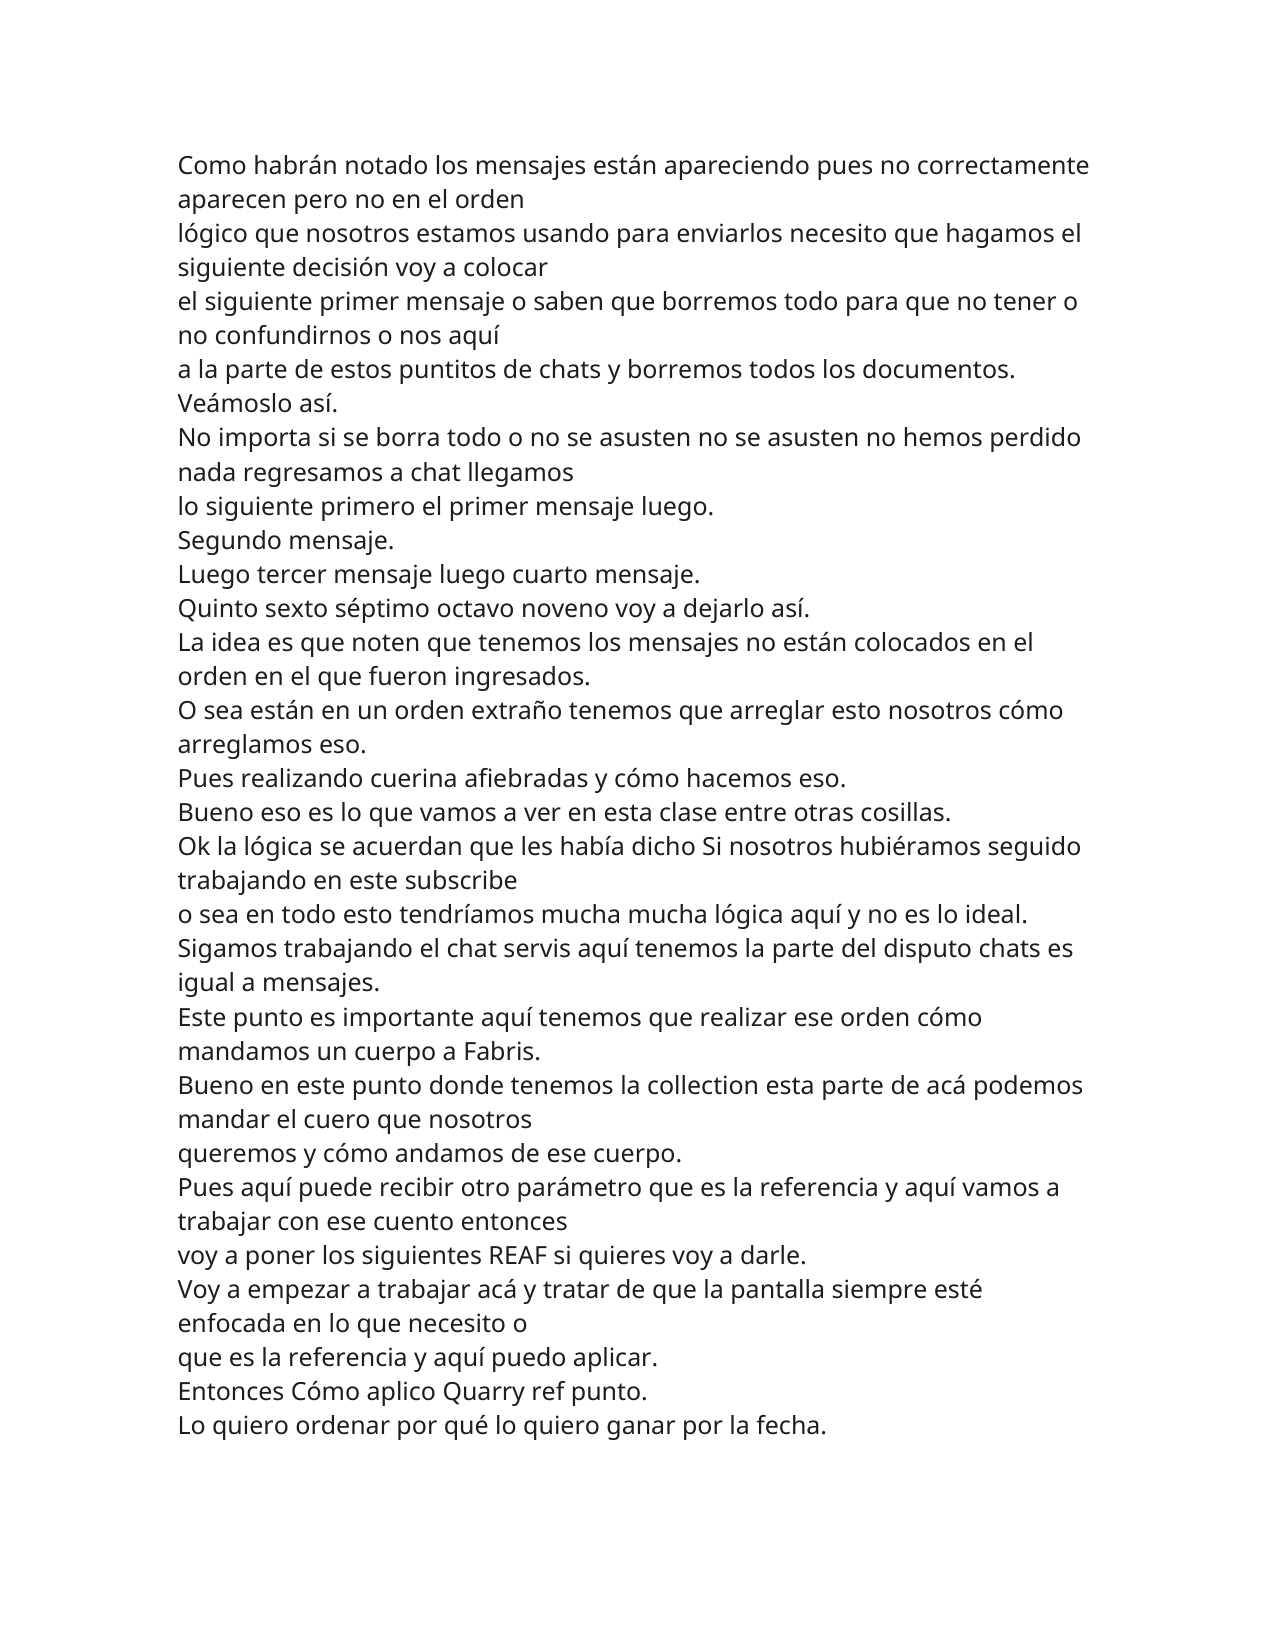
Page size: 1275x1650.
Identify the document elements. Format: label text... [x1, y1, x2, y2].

text Bueno en este punto donde tenemos la collection esta parte de acá podemos mandar el cuero que nosotros [177, 1067, 1098, 1135]
text O sea están en un orden extraño tenemos que arreglar esto nosotros cómo arreglamos eso. [177, 693, 1098, 761]
text lógico que nosotros estamos usando para enviarlos necesito que hagamos el siguiente decisión voy a colocar [177, 216, 1098, 284]
text Segundo mensaje. [177, 522, 1098, 556]
text que es la referencia y aquí puedo aplicar. [177, 1340, 1098, 1374]
text Voy a empezar a trabajar acá y tratar de que la pantalla siempre esté enfocada en lo que necesito o [177, 1272, 1098, 1340]
text o sea en todo esto tendríamos mucha mucha lógica aquí y no es lo ideal. [177, 897, 1098, 931]
text Veámoslo así. [177, 386, 1098, 420]
text Sigamos trabajando el chat servis aquí tenemos la parte del disputo chats es igual a mensajes. [177, 931, 1098, 999]
text Ok la lógica se acuerdan que les había dicho Si nosotros hubiéramos seguido trabajando en este subscribe [177, 829, 1098, 897]
text voy a poner los siguientes REAF si quieres voy a darle. [177, 1238, 1098, 1272]
text Lo quiero ordenar por qué lo quiero ganar por la fecha. [177, 1408, 1098, 1442]
text Bueno eso es lo que vamos a ver en esta clase entre otras cosillas. [177, 795, 1098, 829]
text Entonces Cómo aplico Quarry ref punto. [177, 1374, 1098, 1408]
text La idea es que noten que tenemos los mensajes no están colocados en el orden en el que fueron ingresados. [177, 624, 1098, 693]
text Pues aquí puede recibir otro parámetro que es la referencia y aquí vamos a trabajar con ese cuento entonces [177, 1169, 1098, 1238]
text Luego tercer mensaje luego cuarto mensaje. [177, 556, 1098, 590]
text queremos y cómo andamos de ese cuerpo. [177, 1135, 1098, 1169]
text Quinto sexto séptimo octavo noveno voy a dejarlo así. [177, 590, 1098, 624]
text a la parte de estos puntitos de chats y borremos todos los documentos. [177, 352, 1098, 386]
text No importa si se borra todo o no se asusten no se asusten no hemos perdido nada regresamos a chat llegamos [177, 420, 1098, 488]
text lo siguiente primero el primer mensaje luego. [177, 488, 1098, 522]
text Pues realizando cuerina afiebradas y cómo hacemos eso. [177, 761, 1098, 795]
text Como habrán notado los mensajes están apareciendo pues no correctamente aparecen pero no en el orden [177, 148, 1098, 216]
text el siguiente primer mensaje o saben que borremos todo para que no tener o no confundirnos o nos aquí [177, 284, 1098, 352]
text Este punto es importante aquí tenemos que realizar ese orden cómo mandamos un cuerpo a Fabris. [177, 999, 1098, 1067]
